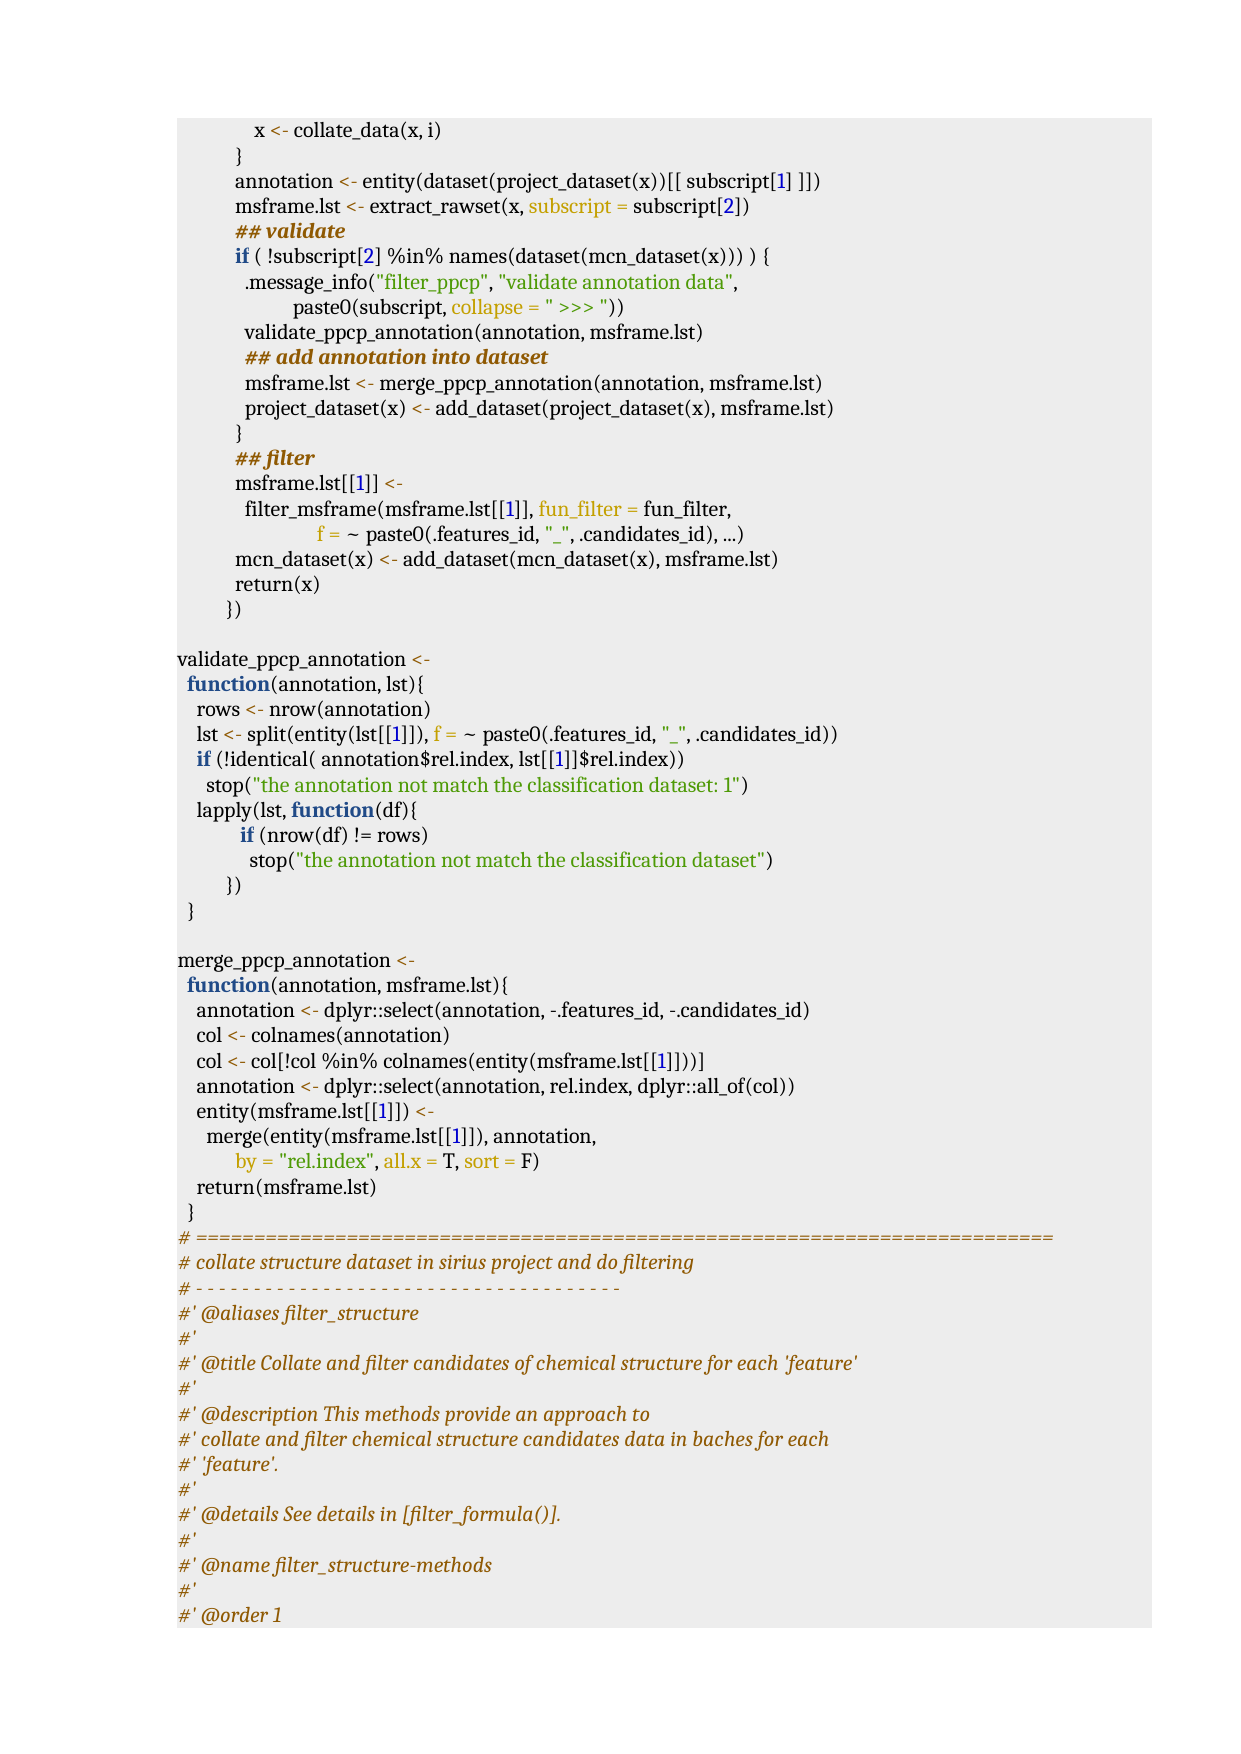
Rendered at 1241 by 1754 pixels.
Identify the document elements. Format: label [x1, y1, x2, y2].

text [177, 118, 1152, 1628]
